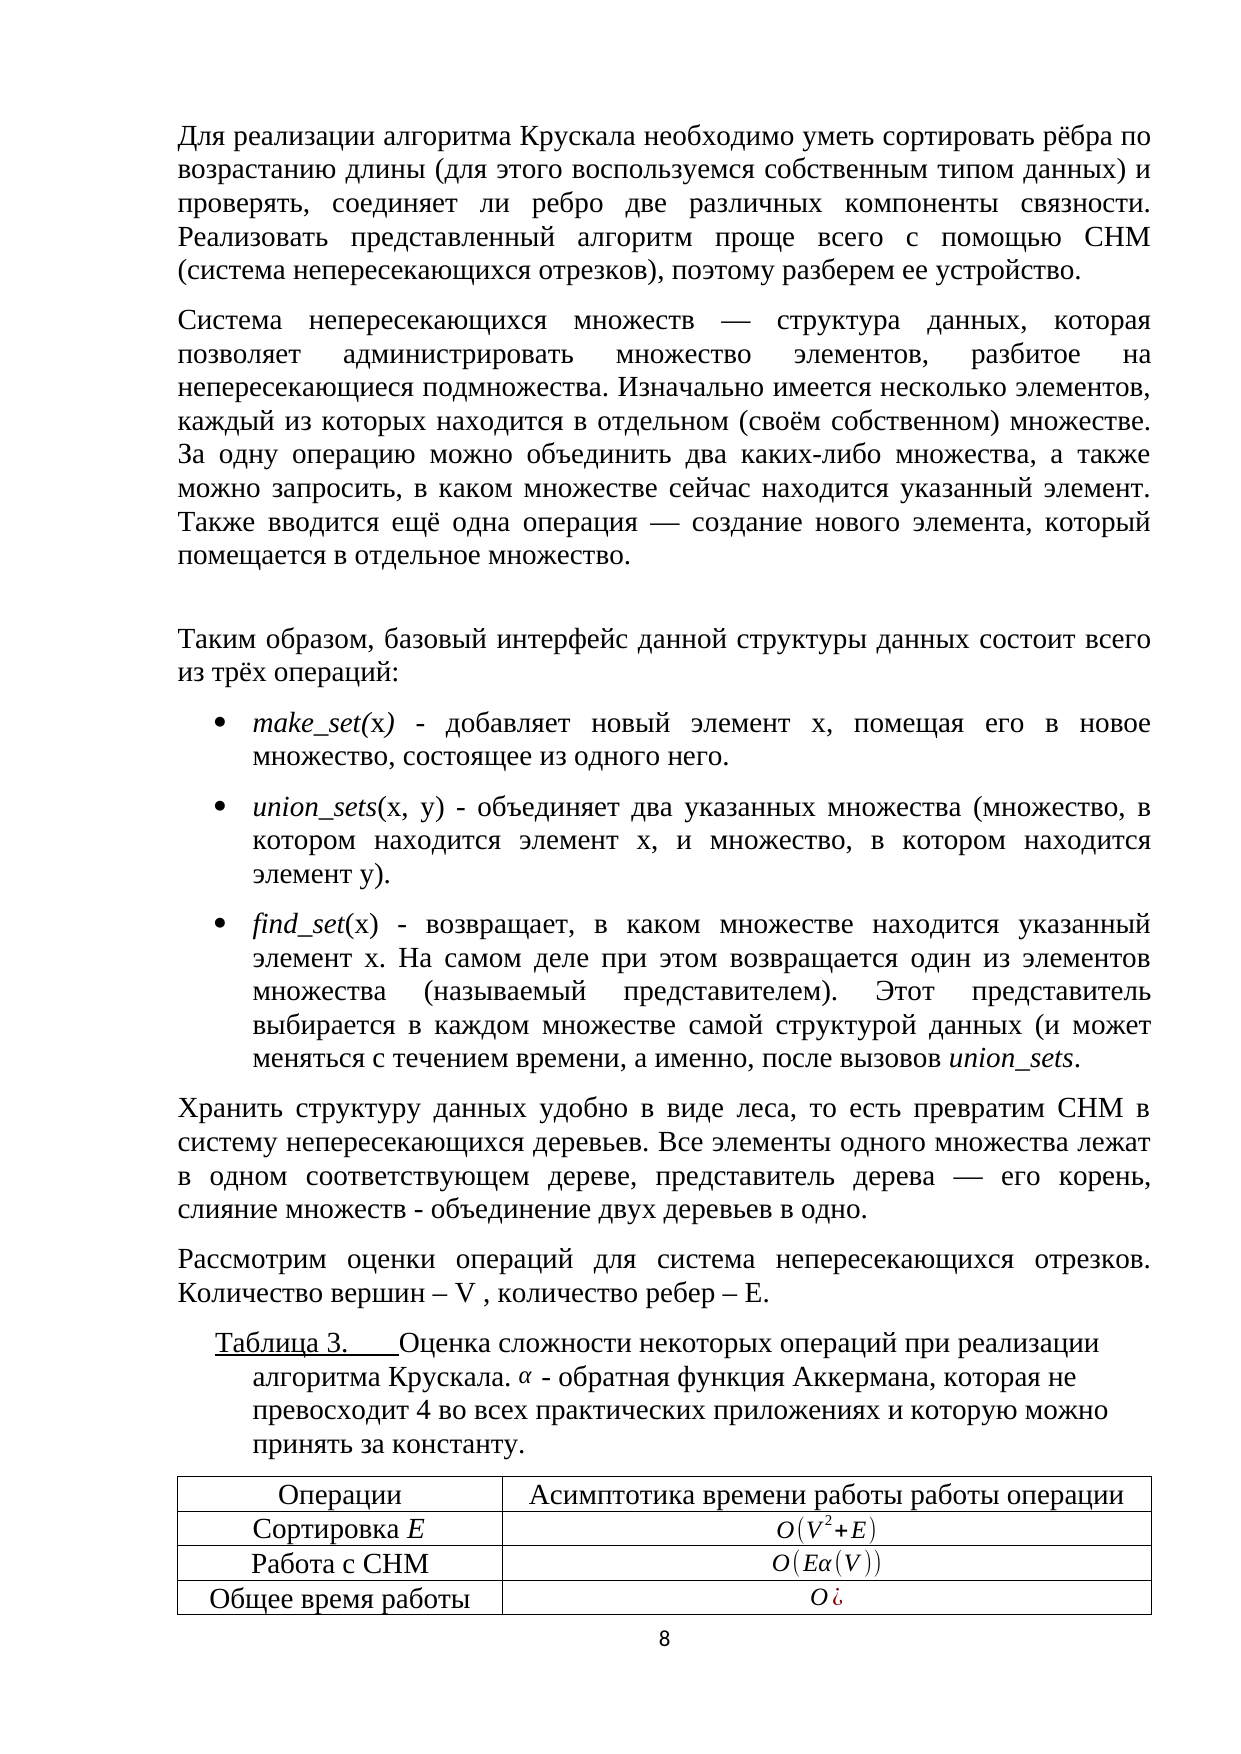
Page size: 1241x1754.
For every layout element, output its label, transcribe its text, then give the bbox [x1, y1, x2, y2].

table_header Асимптотика времени работы работы операции [503, 1477, 1151, 1511]
text Рассмотрим оценки операций для система непересекающихся отрезков. Количество вершин – V , количество ребер – E. [177, 1241, 1152, 1308]
table_cell Общее время работы [178, 1581, 502, 1614]
text Таким образом, базовый интерфейс данной структуры данных состоит всего из трёх операций: [177, 587, 1152, 688]
table_cell [503, 1581, 1151, 1614]
text Система непересекающихся множеств — структура данных, которая позволяет администрировать множество элементов, разбитое на непересекающиеся подмножества. Изначально имеется несколько элементов, каждый из которых находится в отдельном (своём собственном) множестве. За одну операцию можно объединить два каких-либо множества, а также можно запросить, в каком множестве сейчас находится указанный элемент. Также вводится ещё одна операция — создание нового элемента, который помещается в отдельное множество. [177, 302, 1152, 571]
table_cell [503, 1546, 1151, 1580]
text Для реализации алгоритма Крускала необходимо уметь сортировать рёбра по возрастанию длины (для этого воспользуемся собственным типом данных) и проверять, соединяет ли ребро две различных компоненты связности. Реализовать представленный алгоритм проще всего с помощью СНМ (система непересекающихся отрезков), поэтому разберем ее устройство. [177, 118, 1152, 286]
text Оценка сложности некоторых операций при реализации алгоритма Крускала. - обратная функция Аккермана, которая не превосходит 4 во всех практических приложениях и которую можно принять за константу. [215, 1325, 1152, 1459]
table_cell [503, 1512, 1151, 1545]
list find_set(x) - возвращает, в каком множестве находится указанный элемент x. На самом деле при этом возвращается один из элементов множества (называемый представителем). Этот представитель выбирается в каждом множестве самой структурой данных (и может меняться с течением времени, а именно, после вызовов union_sets. [215, 906, 1152, 1074]
table_cell Работа с СНМ [178, 1546, 502, 1580]
table_header Операции [178, 1477, 502, 1511]
table_cell Сортировка E [178, 1512, 502, 1545]
list make_set(x) - добавляет новый элемент x, помещая его в новое множество, состоящее из одного него. [215, 705, 1152, 772]
text Хранить структуру данных удобно в виде леса, то есть превратим СНМ в систему непересекающихся деревьев. Все элементы одного множества лежат в одном соответствующем дереве, представитель дерева — его корень, слияние множеств - объединение двух деревьев в одно. [177, 1091, 1152, 1225]
list union_sets(x, y) - объединяет два указанных множества (множество, в котором находится элемент x, и множество, в котором находится элемент y). [215, 789, 1152, 889]
